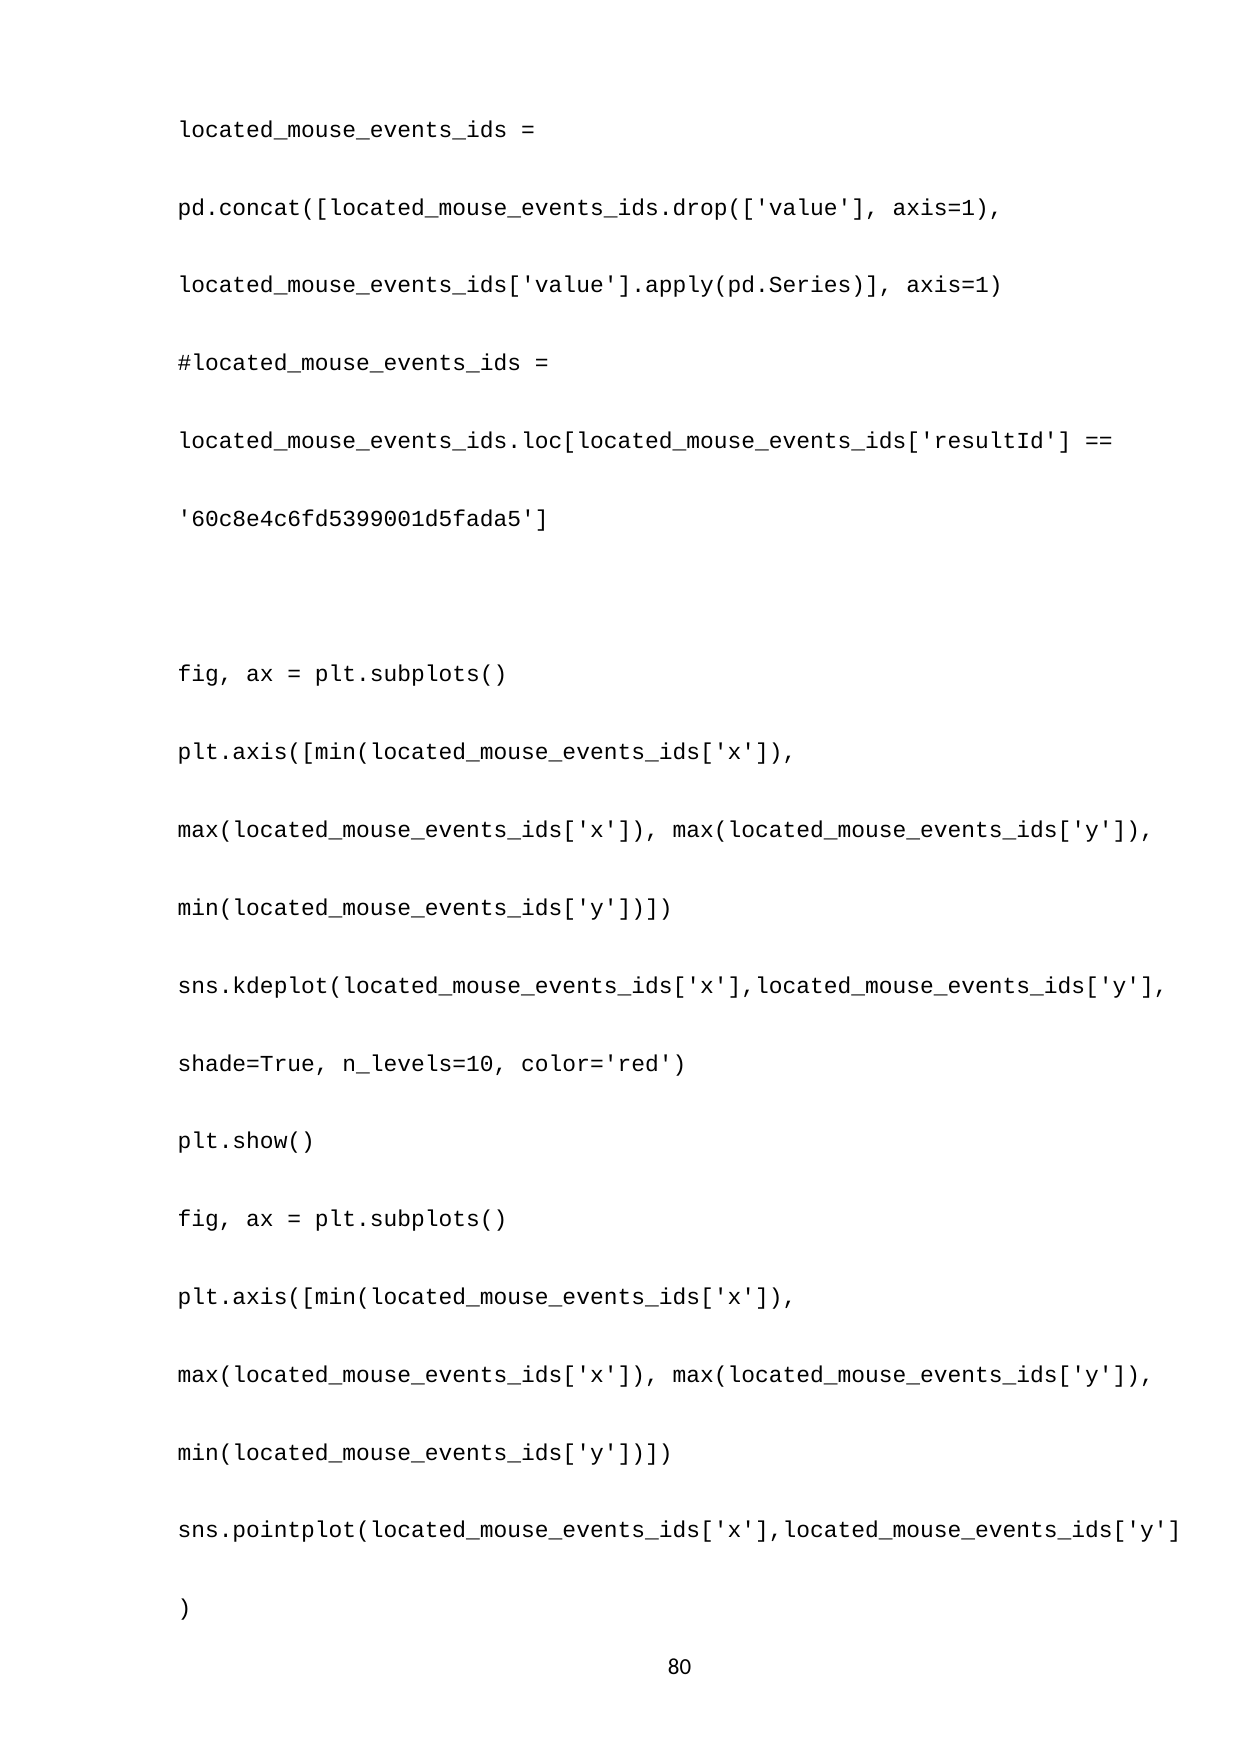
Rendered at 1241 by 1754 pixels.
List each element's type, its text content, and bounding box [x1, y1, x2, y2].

text fig, ax = plt.subplots() [177, 663, 1181, 689]
text sns.pointplot(located_mouse_events_ids['x'],located_mouse_events_ids['y']) [177, 1519, 1181, 1622]
text sns.kdeplot(located_mouse_events_ids['x'],located_mouse_events_ids['y'], shade=True, n_levels=10, color='red') [177, 974, 1181, 1078]
text #located_mouse_events_ids = located_mouse_events_ids.loc[located_mouse_events_ids['resultId'] == '60c8e4c6fd5399001d5fada5'] [177, 352, 1181, 533]
text plt.show() [177, 1130, 1181, 1156]
text located_mouse_events_ids = pd.concat([located_mouse_events_ids.drop(['value'], axis=1), located_mouse_events_ids['value'].apply(pd.Series)], axis=1) [177, 118, 1181, 300]
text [177, 1285, 1181, 1467]
text fig, ax = plt.subplots() [177, 1207, 1181, 1233]
